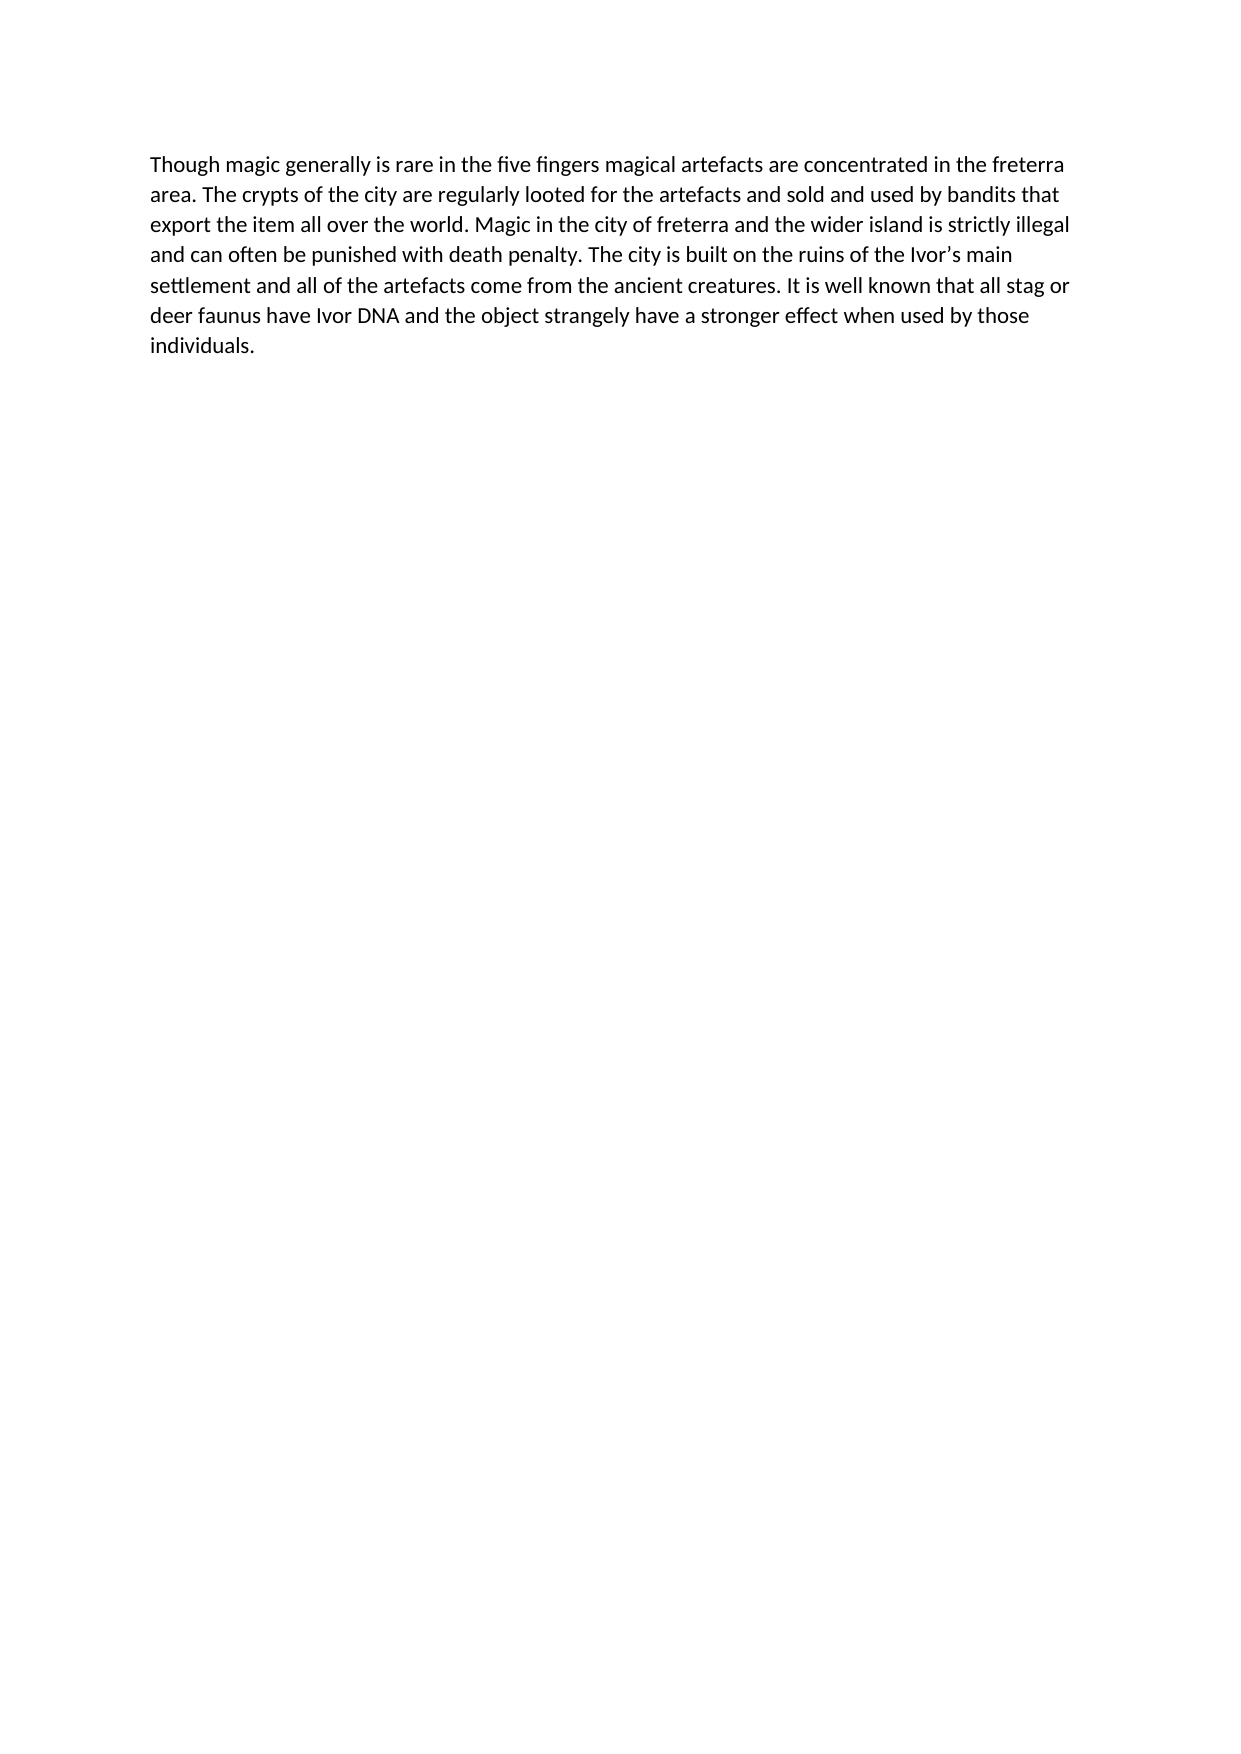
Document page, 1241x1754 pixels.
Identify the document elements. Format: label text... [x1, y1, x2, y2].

text Though magic generally is rare in the five fingers magical artefacts are concentrated in the freterra area. The crypts of the city are regularly looted for the artefacts and sold and used by bandits that export the item all over the world. Magic in the city of freterra and the wider island is strictly illegal and can often be punished with death penalty. The city is built on the ruins of the Ivor’s main settlement and all of the artefacts come from the ancient creatures. It is well known that all stag or deer faunus have Ivor DNA and the object strangely have a stronger effect when used by those individuals. [150, 150, 1090, 359]
